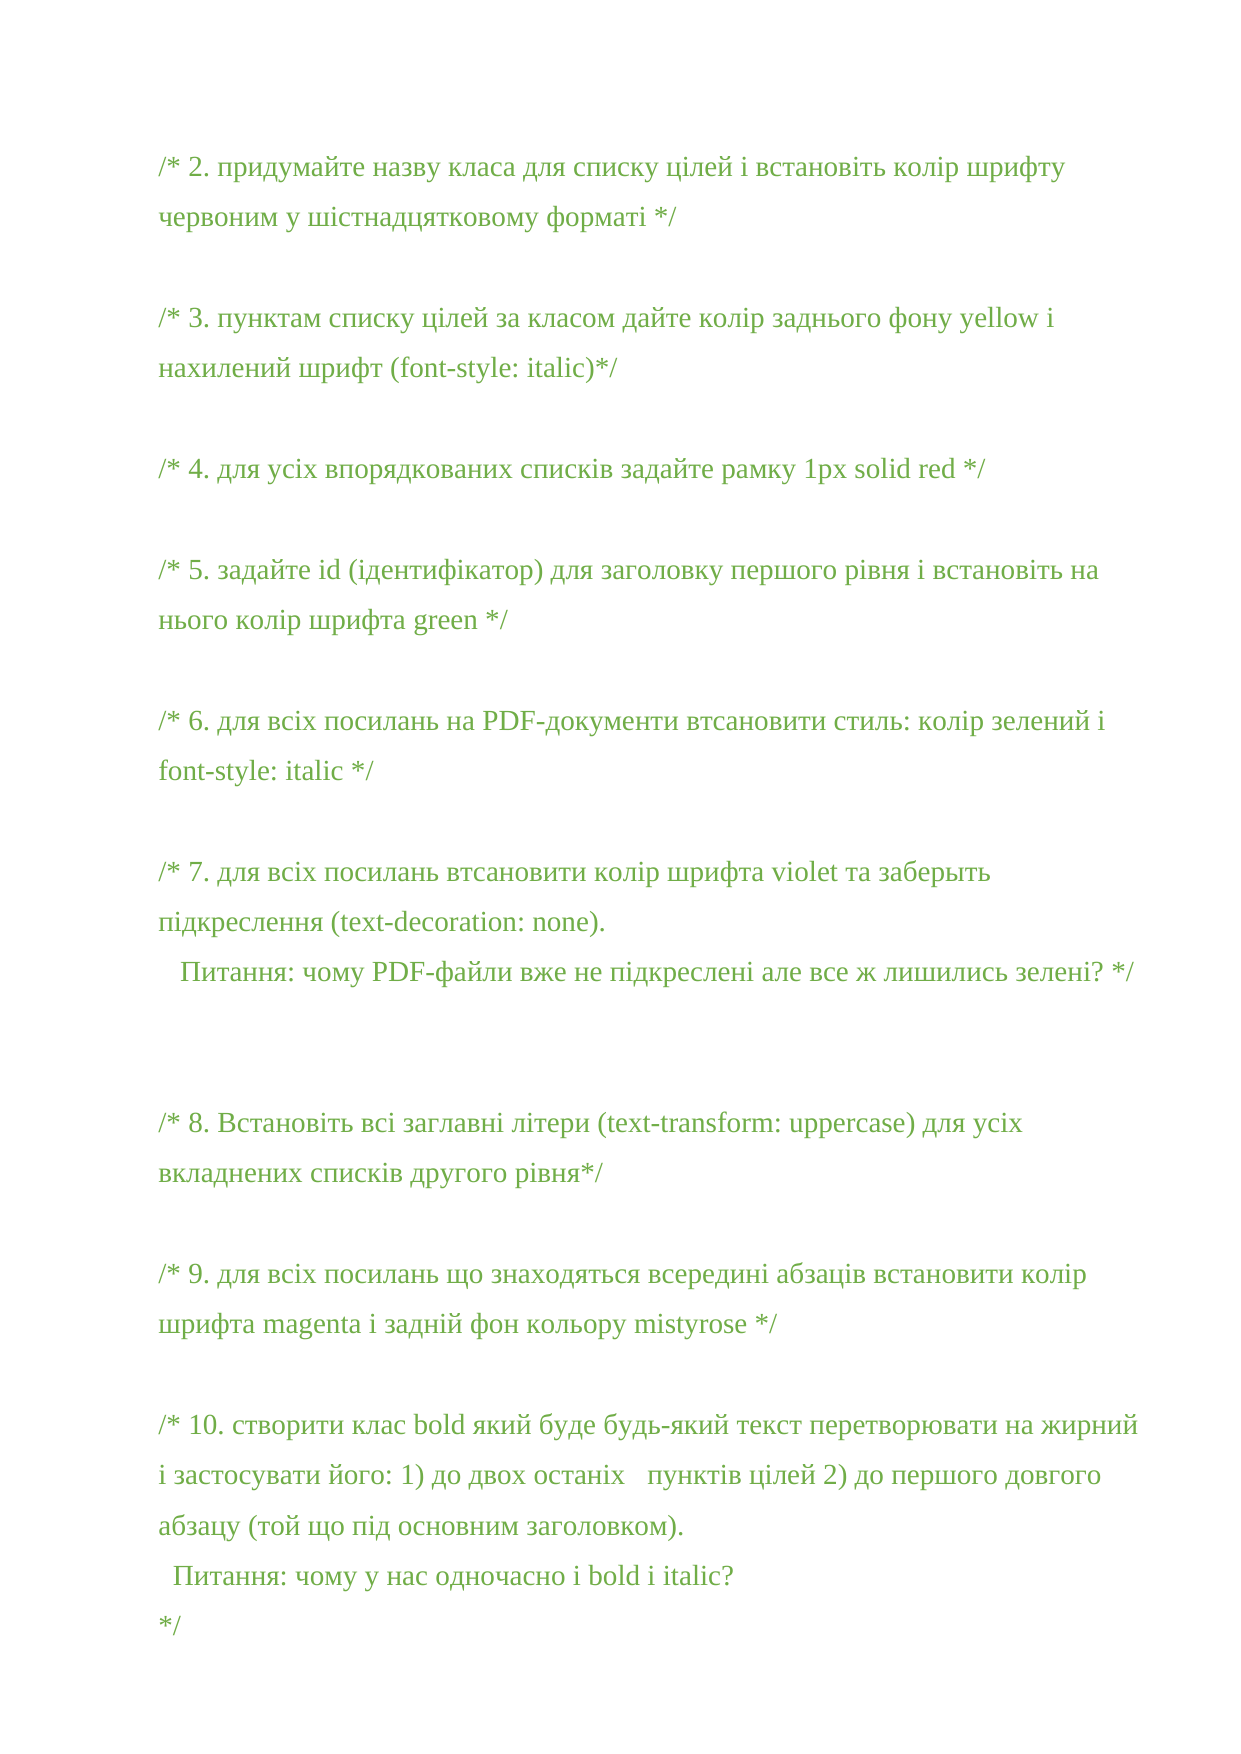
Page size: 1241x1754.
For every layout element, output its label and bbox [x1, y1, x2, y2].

table_header [148, 89, 1152, 1652]
